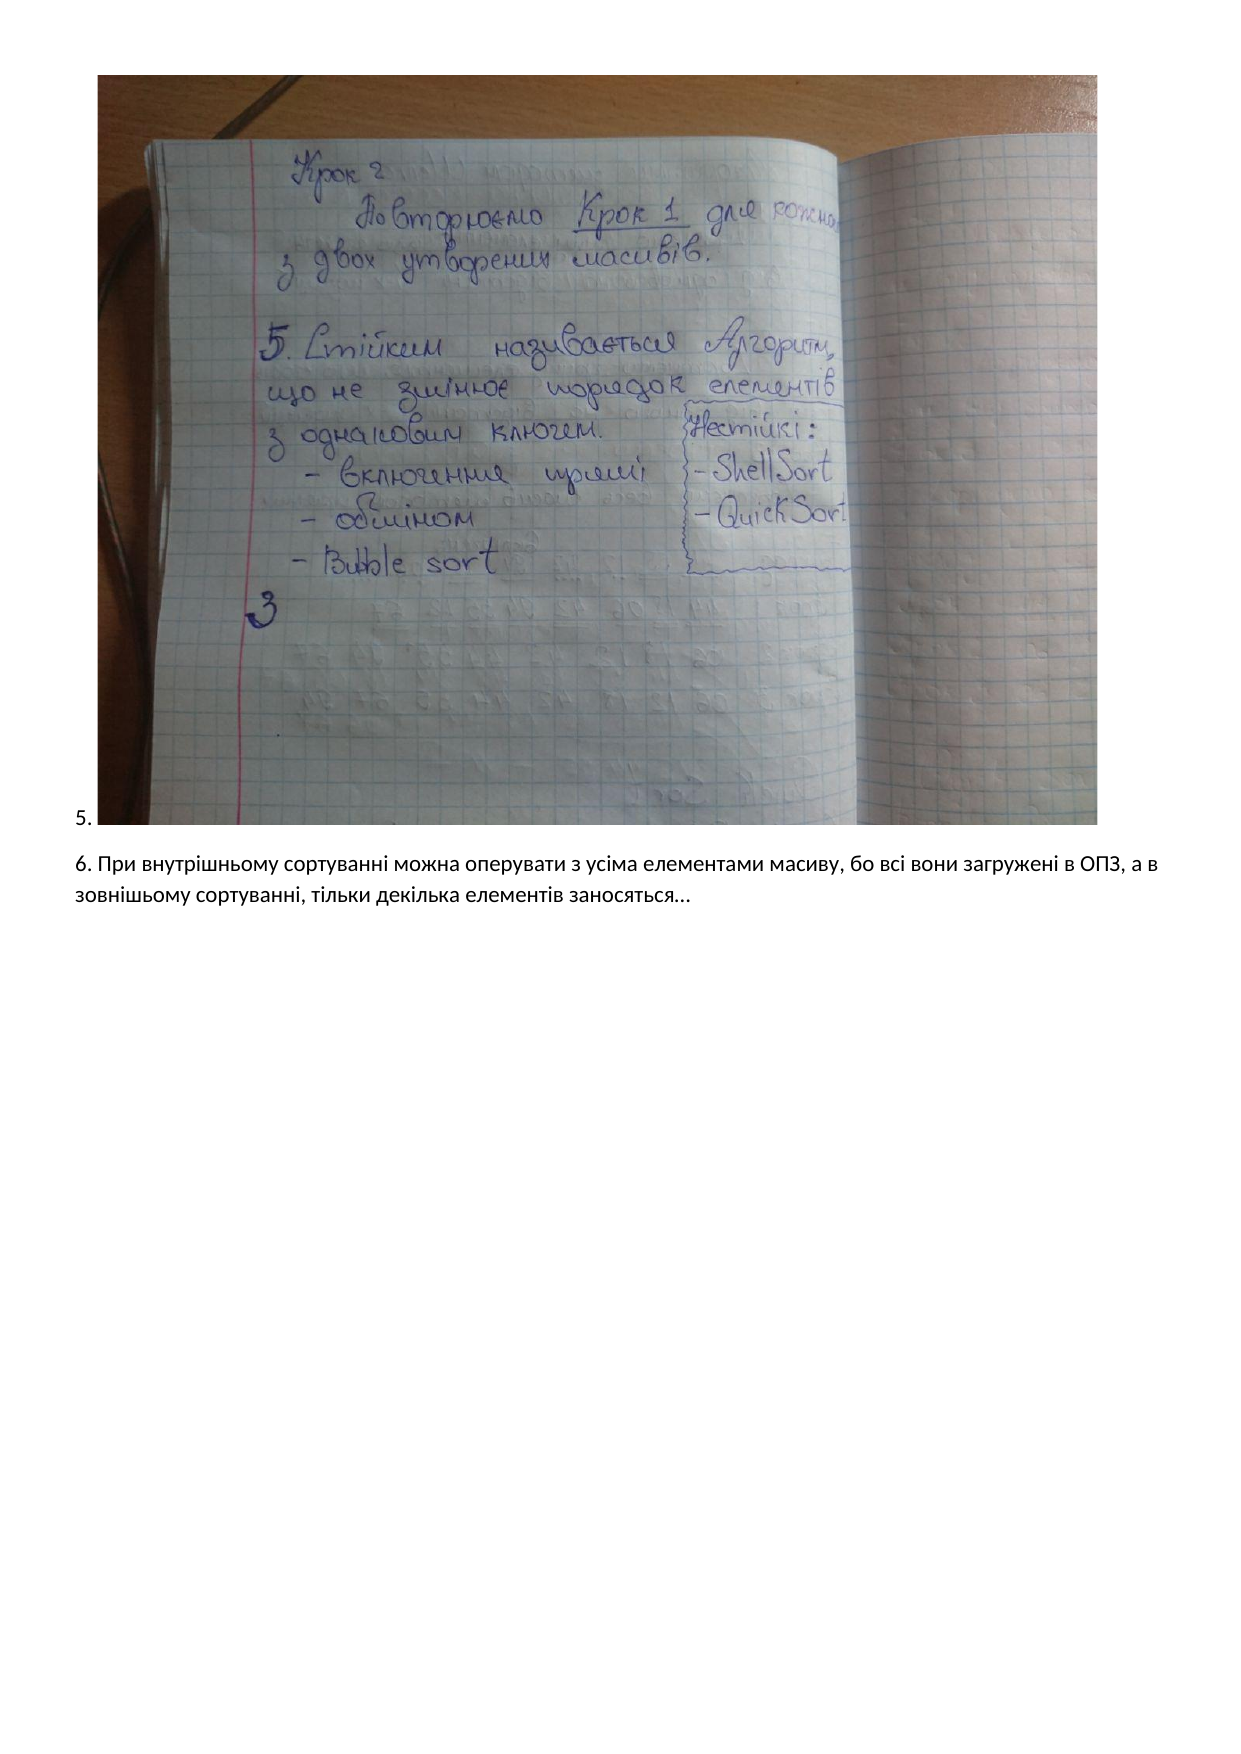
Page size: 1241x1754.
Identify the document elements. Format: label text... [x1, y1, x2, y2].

picture [97, 75, 1098, 825]
text 6. При внутрішньому сортуванні можна оперувати з усіма елементами масиву, бо всі вони загружені в ОПЗ, а в зовнішьому сортуванні, тільки декілька елементів заносяться… [75, 849, 1165, 908]
